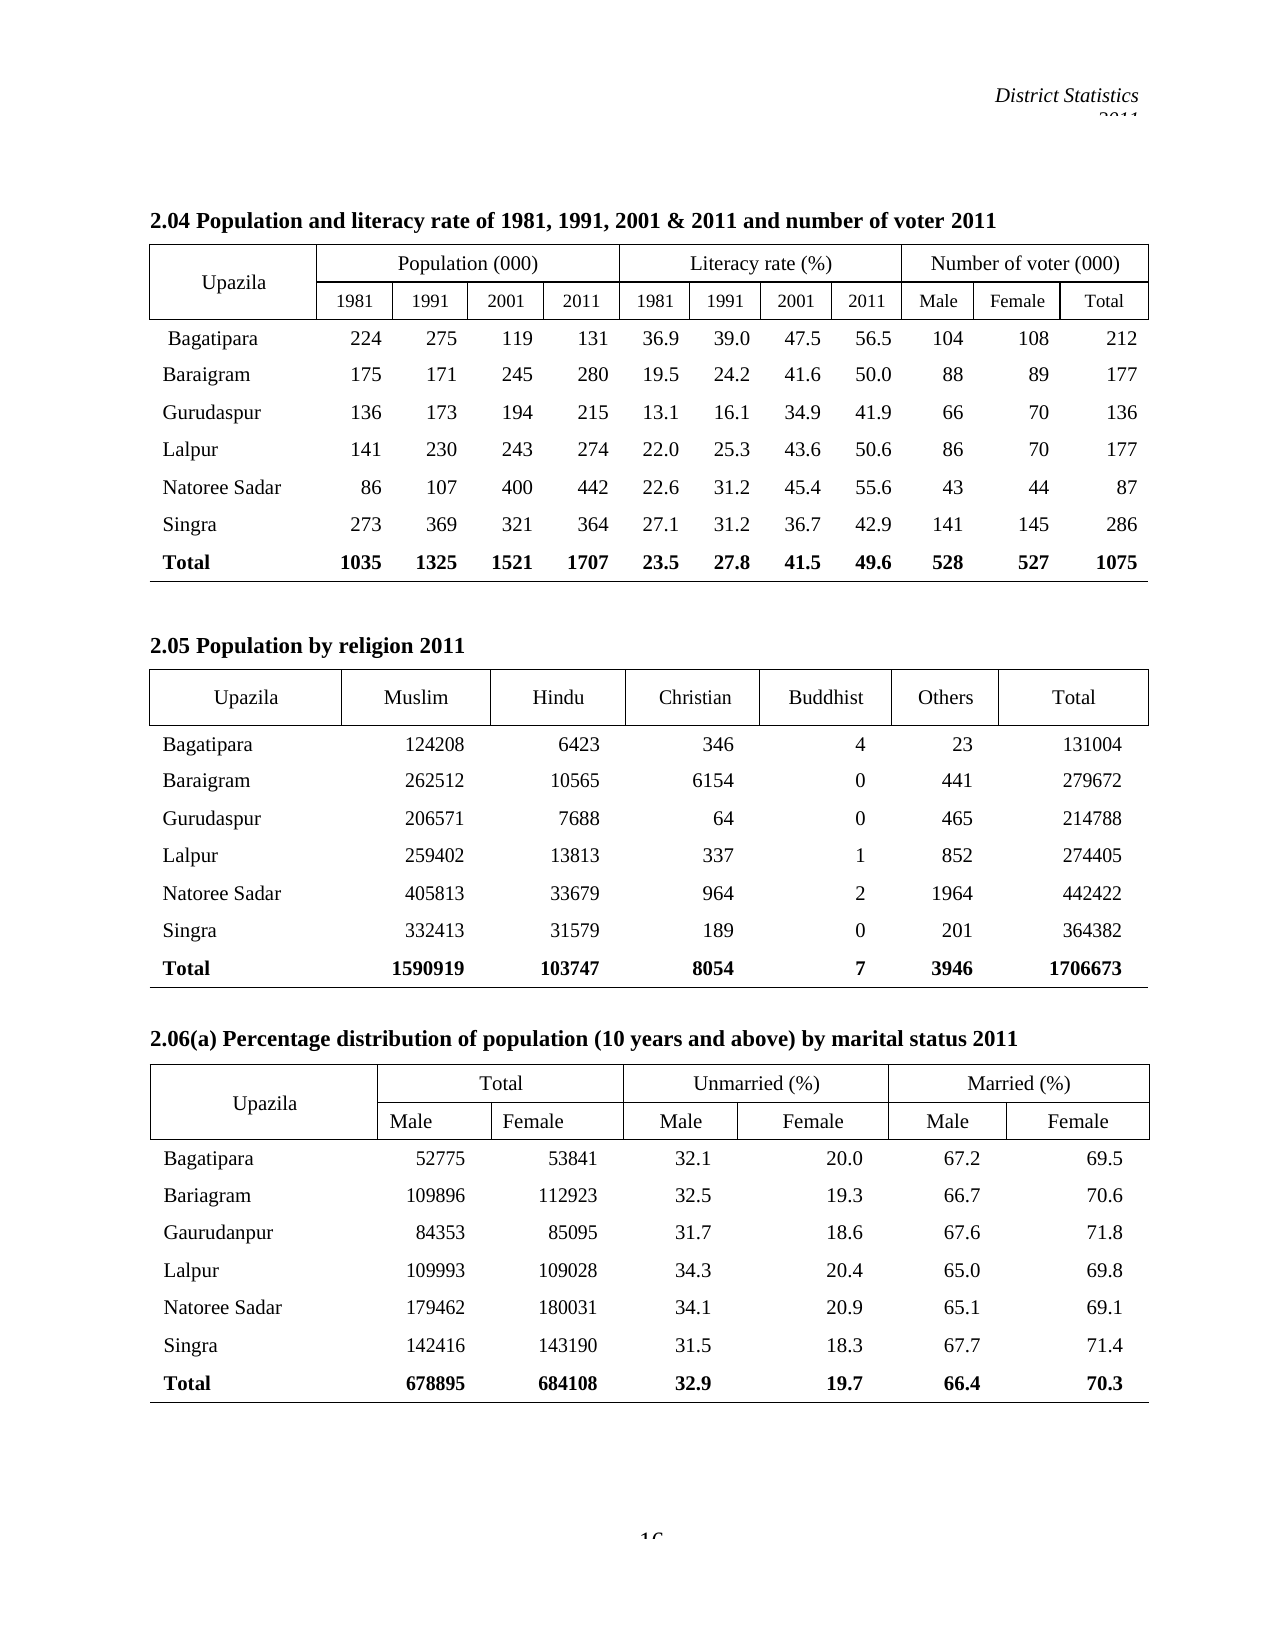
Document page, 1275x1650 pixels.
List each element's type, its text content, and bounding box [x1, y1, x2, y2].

table_cell Lalpur [150, 837, 341, 874]
table_cell 230 [392, 431, 468, 468]
table_cell 337 [626, 837, 759, 874]
table_cell Gurudaspur [150, 799, 341, 837]
table_cell 441 [892, 762, 999, 799]
table_header Total [999, 670, 1148, 724]
table_cell 71.4 [1007, 1326, 1149, 1364]
table_cell 41.5 [760, 544, 831, 581]
table_cell 85095 [491, 1214, 624, 1251]
table_cell 1991 [393, 283, 467, 319]
table_cell 364382 [999, 912, 1148, 949]
table_cell 259402 [341, 837, 490, 874]
table_cell 194 [468, 394, 543, 431]
table_cell 33679 [490, 874, 626, 912]
table_cell 109028 [491, 1251, 624, 1289]
table_cell Singra [150, 506, 317, 544]
table_cell 215 [543, 394, 619, 431]
table_cell 27.8 [690, 544, 760, 581]
table_cell 145 [974, 506, 1060, 544]
table_cell 1991 [690, 283, 760, 319]
table_header Unmarried (%) [624, 1065, 888, 1102]
table_cell 20.0 [737, 1140, 889, 1176]
table_cell 27.1 [619, 506, 690, 544]
table_cell 22.6 [619, 469, 690, 506]
table_cell Total [150, 544, 317, 581]
table_cell 1035 [317, 544, 392, 581]
table_cell 275 [392, 320, 468, 356]
table_cell 67.2 [889, 1140, 1007, 1176]
table_cell 279672 [999, 762, 1148, 799]
table_cell 964 [626, 874, 759, 912]
table_cell 2011 [832, 283, 901, 319]
table_cell 0 [760, 799, 892, 837]
table_cell 1325 [392, 544, 468, 581]
table_cell Singra [150, 912, 341, 949]
list Population and literacy rate of 1981, 1991, 2001 & 2011 and number of voter 2011 [150, 207, 1179, 233]
table_cell 107 [392, 469, 468, 506]
table_cell 0 [760, 762, 892, 799]
table_cell Female [492, 1103, 623, 1139]
table_cell 19.7 [737, 1364, 889, 1402]
table_header Upazila [150, 245, 316, 319]
table_cell Male [902, 283, 973, 319]
list Population by religion 2011 [150, 632, 1179, 659]
table_cell 19.3 [737, 1176, 889, 1214]
table_cell 201 [892, 912, 999, 949]
table_cell 6423 [490, 726, 626, 762]
table_cell 286 [1060, 506, 1148, 544]
table_cell 684108 [491, 1364, 624, 1402]
table_cell 180031 [491, 1289, 624, 1326]
table_cell 88 [902, 356, 974, 393]
table_header Total [378, 1065, 623, 1102]
table_cell 4 [760, 726, 892, 762]
table_cell 2001 [761, 283, 831, 319]
table_header Hindu [491, 670, 625, 724]
table_cell 87 [1060, 469, 1148, 506]
table_cell Gurudaspur [150, 394, 317, 431]
text 2.06(a) Percentage distribution of population (10 years and above) by marital status 2011 [150, 1025, 1179, 1051]
table_cell 8054 [626, 950, 759, 987]
table_cell 67.6 [889, 1214, 1007, 1251]
table_cell 86 [902, 431, 974, 468]
table_cell 109896 [378, 1176, 491, 1214]
table_cell 16.1 [690, 394, 760, 431]
table_cell 527 [974, 544, 1060, 581]
table_cell 274 [543, 431, 619, 468]
table_cell 224 [317, 320, 392, 356]
table_cell 2 [760, 874, 892, 912]
table_cell Female [738, 1103, 888, 1139]
table_cell 45.4 [760, 469, 831, 506]
table_header Number of voter (000) [902, 245, 1148, 281]
table_cell 1707 [543, 544, 619, 581]
table_header Upazila [151, 1065, 377, 1139]
table_cell Bagatipara [150, 726, 341, 762]
table_cell 175 [317, 356, 392, 393]
table_cell 442 [543, 469, 619, 506]
table_cell 141 [902, 506, 974, 544]
table_cell Male [378, 1103, 491, 1139]
table_cell 44 [974, 469, 1060, 506]
table_cell Bariagram [150, 1176, 378, 1214]
table_cell 1 [760, 837, 892, 874]
table_cell 332413 [341, 912, 490, 949]
table_cell 171 [392, 356, 468, 393]
table_cell 41.9 [831, 394, 902, 431]
table_cell 104 [902, 320, 974, 356]
table_cell 34.3 [624, 1251, 737, 1289]
table_cell 2001 [468, 283, 543, 319]
table_cell 131004 [999, 726, 1148, 762]
table_cell 136 [1060, 394, 1148, 431]
table_cell 442422 [999, 874, 1148, 912]
table_cell 47.5 [760, 320, 831, 356]
table_cell 55.6 [831, 469, 902, 506]
table_cell Bagatipara [150, 320, 317, 356]
table_cell 23.5 [619, 544, 690, 581]
table_cell 245 [468, 356, 543, 393]
table_cell 7688 [490, 799, 626, 837]
table_cell 49.6 [831, 544, 902, 581]
table_cell Singra [150, 1326, 378, 1364]
table_cell 280 [543, 356, 619, 393]
table_cell 22.0 [619, 431, 690, 468]
table_cell 43.6 [760, 431, 831, 468]
table_cell 10565 [490, 762, 626, 799]
table_cell 66 [902, 394, 974, 431]
table_cell 65.1 [889, 1289, 1007, 1326]
table_cell 71.8 [1007, 1214, 1149, 1251]
table_cell 206571 [341, 799, 490, 837]
table_cell Female [1007, 1103, 1149, 1139]
table_cell 124208 [341, 726, 490, 762]
table_cell 70.6 [1007, 1176, 1149, 1214]
table_header Buddhist [760, 670, 891, 724]
table_cell 136 [317, 394, 392, 431]
table_cell 1521 [468, 544, 543, 581]
table_cell 119 [468, 320, 543, 356]
table_cell Natoree Sadar [150, 469, 317, 506]
table_cell 1590919 [341, 950, 490, 987]
table_cell 43 [902, 469, 974, 506]
table_cell 84353 [378, 1214, 491, 1251]
table_cell 53841 [491, 1140, 624, 1176]
table_cell 364 [543, 506, 619, 544]
table_cell 13.1 [619, 394, 690, 431]
table_cell 31.2 [690, 506, 760, 544]
table_cell 273 [317, 506, 392, 544]
table_cell 321 [468, 506, 543, 544]
table_cell 405813 [341, 874, 490, 912]
table_cell 20.9 [737, 1289, 889, 1326]
table_cell 69.8 [1007, 1251, 1149, 1289]
table_cell 400 [468, 469, 543, 506]
table_cell 31.5 [624, 1326, 737, 1364]
table_cell Lalpur [150, 431, 317, 468]
table_cell 36.9 [619, 320, 690, 356]
table_cell 1964 [892, 874, 999, 912]
table_cell 41.6 [760, 356, 831, 393]
table_cell 189 [626, 912, 759, 949]
table_cell 108 [974, 320, 1060, 356]
table_cell 346 [626, 726, 759, 762]
table_cell Natoree Sadar [150, 874, 341, 912]
table_cell 112923 [491, 1176, 624, 1214]
table_cell 143190 [491, 1326, 624, 1364]
table_cell 36.7 [760, 506, 831, 544]
table_cell 66.7 [889, 1176, 1007, 1214]
table_cell 1981 [317, 283, 392, 319]
table_cell Bagatipara [150, 1140, 378, 1176]
table_header Others [892, 670, 998, 724]
table_cell 25.3 [690, 431, 760, 468]
table_cell Lalpur [150, 1251, 378, 1289]
table_cell Total [150, 1364, 378, 1402]
table_cell 6154 [626, 762, 759, 799]
table_cell 24.2 [690, 356, 760, 393]
table_cell 42.9 [831, 506, 902, 544]
table_cell 32.5 [624, 1176, 737, 1214]
table_cell 131 [543, 320, 619, 356]
table_cell 64 [626, 799, 759, 837]
table_cell 214788 [999, 799, 1148, 837]
table_cell 7 [760, 950, 892, 987]
table_cell 141 [317, 431, 392, 468]
table_cell 50.6 [831, 431, 902, 468]
table_header Christian [626, 670, 759, 724]
table_cell 142416 [378, 1326, 491, 1364]
table_cell 31579 [490, 912, 626, 949]
table_cell 678895 [378, 1364, 491, 1402]
table_cell 1075 [1060, 544, 1148, 581]
table_cell 173 [392, 394, 468, 431]
table_cell 212 [1060, 320, 1148, 356]
table_cell 39.0 [690, 320, 760, 356]
table_cell 177 [1060, 431, 1148, 468]
table_cell 3946 [892, 950, 999, 987]
table_cell 19.5 [619, 356, 690, 393]
table_cell 69.1 [1007, 1289, 1149, 1326]
table_cell 274405 [999, 837, 1148, 874]
table_cell 852 [892, 837, 999, 874]
table_cell 86 [317, 469, 392, 506]
table_cell 1981 [620, 283, 689, 319]
table_cell 18.6 [737, 1214, 889, 1251]
table_header Upazila [150, 670, 341, 724]
table_cell 66.4 [889, 1364, 1007, 1402]
table_cell 31.7 [624, 1214, 737, 1251]
table_cell 243 [468, 431, 543, 468]
table_cell Male [624, 1103, 737, 1139]
table_cell 179462 [378, 1289, 491, 1326]
table_cell 13813 [490, 837, 626, 874]
table_cell Male [889, 1103, 1006, 1139]
table_cell 70.3 [1007, 1364, 1149, 1402]
table_cell 70 [974, 394, 1060, 431]
table_cell 65.0 [889, 1251, 1007, 1289]
table_cell 109993 [378, 1251, 491, 1289]
table_cell Baraigram [150, 356, 317, 393]
table_cell 103747 [490, 950, 626, 987]
table_cell 18.3 [737, 1326, 889, 1364]
table_cell 56.5 [831, 320, 902, 356]
table_cell 23 [892, 726, 999, 762]
table_cell 69.5 [1007, 1140, 1149, 1176]
table_cell 369 [392, 506, 468, 544]
table_header Muslim [342, 670, 490, 724]
table_cell 67.7 [889, 1326, 1007, 1364]
table_cell 31.2 [690, 469, 760, 506]
table_cell 2011 [544, 283, 619, 319]
table_cell Baraigram [150, 762, 341, 799]
table_cell 20.4 [737, 1251, 889, 1289]
table_cell 465 [892, 799, 999, 837]
table_cell Total [150, 950, 341, 987]
table_cell 177 [1060, 356, 1148, 393]
table_cell Gaurudanpur [150, 1214, 378, 1251]
table_cell 50.0 [831, 356, 902, 393]
table_header Married (%) [889, 1065, 1149, 1102]
table_cell 89 [974, 356, 1060, 393]
table_cell 32.9 [624, 1364, 737, 1402]
table_header Population (000) [317, 245, 619, 281]
table_cell 528 [902, 544, 974, 581]
table_cell 0 [760, 912, 892, 949]
table_cell 70 [974, 431, 1060, 468]
table_cell Female [974, 283, 1059, 319]
table_cell 32.1 [624, 1140, 737, 1176]
table_cell 34.1 [624, 1289, 737, 1326]
table_cell Natoree Sadar [150, 1289, 378, 1326]
table_cell 52775 [378, 1140, 491, 1176]
table_header Literacy rate (%) [620, 245, 901, 281]
table_cell 34.9 [760, 394, 831, 431]
table_cell 1706673 [999, 950, 1148, 987]
table_cell 262512 [341, 762, 490, 799]
table_cell Total [1061, 283, 1148, 319]
